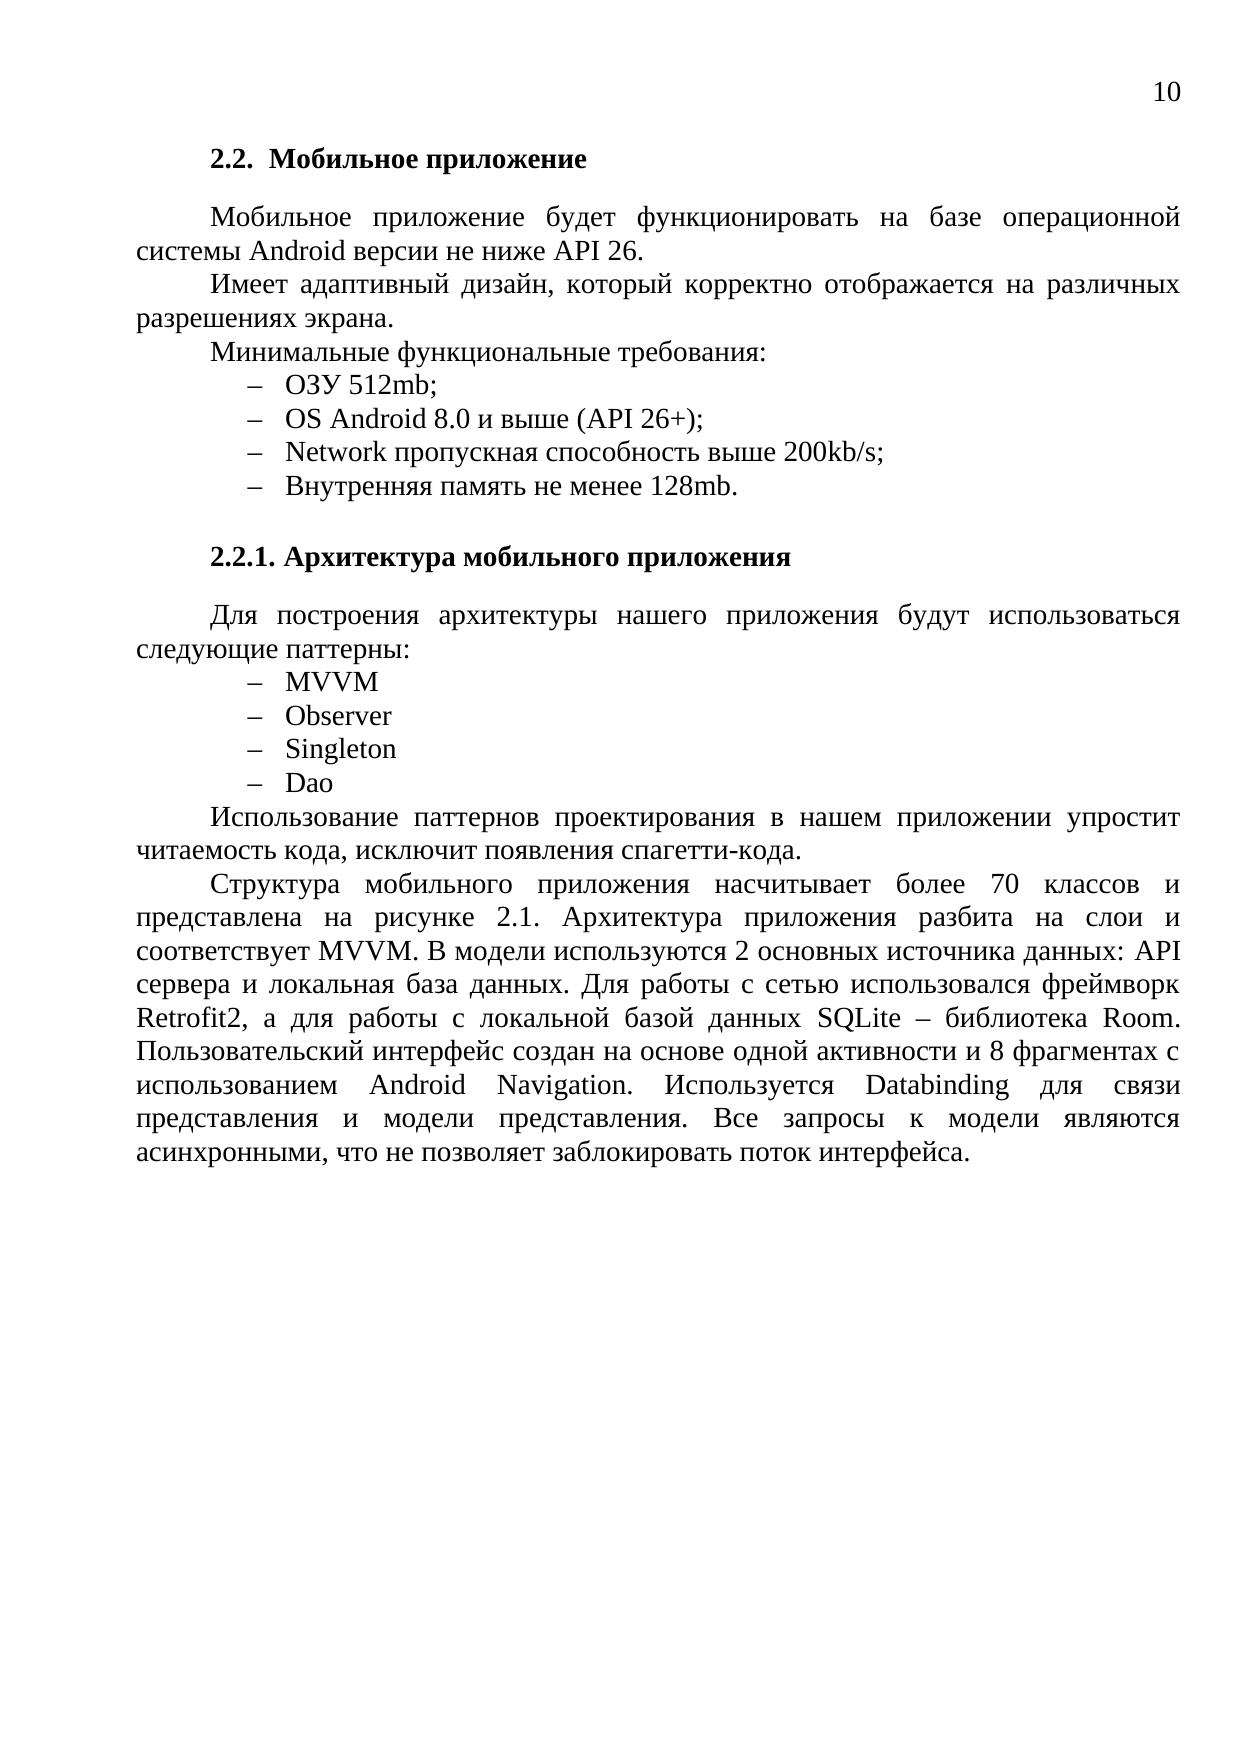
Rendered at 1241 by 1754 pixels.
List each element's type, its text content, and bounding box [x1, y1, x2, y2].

list Внутренняя память не менее 128mb. [247, 468, 1181, 501]
list MVVM [247, 664, 1181, 698]
text Использование паттернов проектирования в нашем приложении упростит читаемость кода, исключит появления спагетти-кода. [136, 799, 1181, 866]
list OS Android 8.0 и выше (API 26+); [247, 401, 1181, 434]
text Мобильное приложение будет функционировать на базе операционной системы Android версии не ниже API 26. [136, 199, 1181, 267]
text Минимальные функциональные требования: [136, 334, 1181, 367]
list Observer [247, 698, 1181, 732]
list Singleton [247, 732, 1181, 765]
text Для построения архитектуры нашего приложения будут использоваться следующие паттерны: [136, 597, 1181, 664]
text Структура мобильного приложения насчитывает более 70 классов и представлена на рисунке 2.1. Архитектура приложения разбита на слои и соответствует MVVM. В модели используются 2 основных источника данных: API сервера и локальная база данных. Для работы с сетью использовался фреймворк Retrofit2, а для работы с локальной базой данных SQLite – библиотека Room. Пользовательский интерфейс создан на основе одной активности и 8 фрагментах с использованием Android Navigation. Используется Databinding для связи представления и модели представления. Все запросы к модели являются асинхронными, что не позволяет заблокировать поток интерфейса. [136, 866, 1181, 1168]
list Network пропускная способность выше 200kb/s; [247, 434, 1181, 468]
list Dao [247, 765, 1181, 799]
subtitle Архитектура мобильного приложения [136, 539, 1181, 572]
text Имеет адаптивный дизайн, который корректно отображается на различных разрешениях экрана. [136, 267, 1181, 334]
subtitle Мобильное приложение [136, 141, 1181, 174]
list ОЗУ 512mb; [247, 367, 1181, 401]
